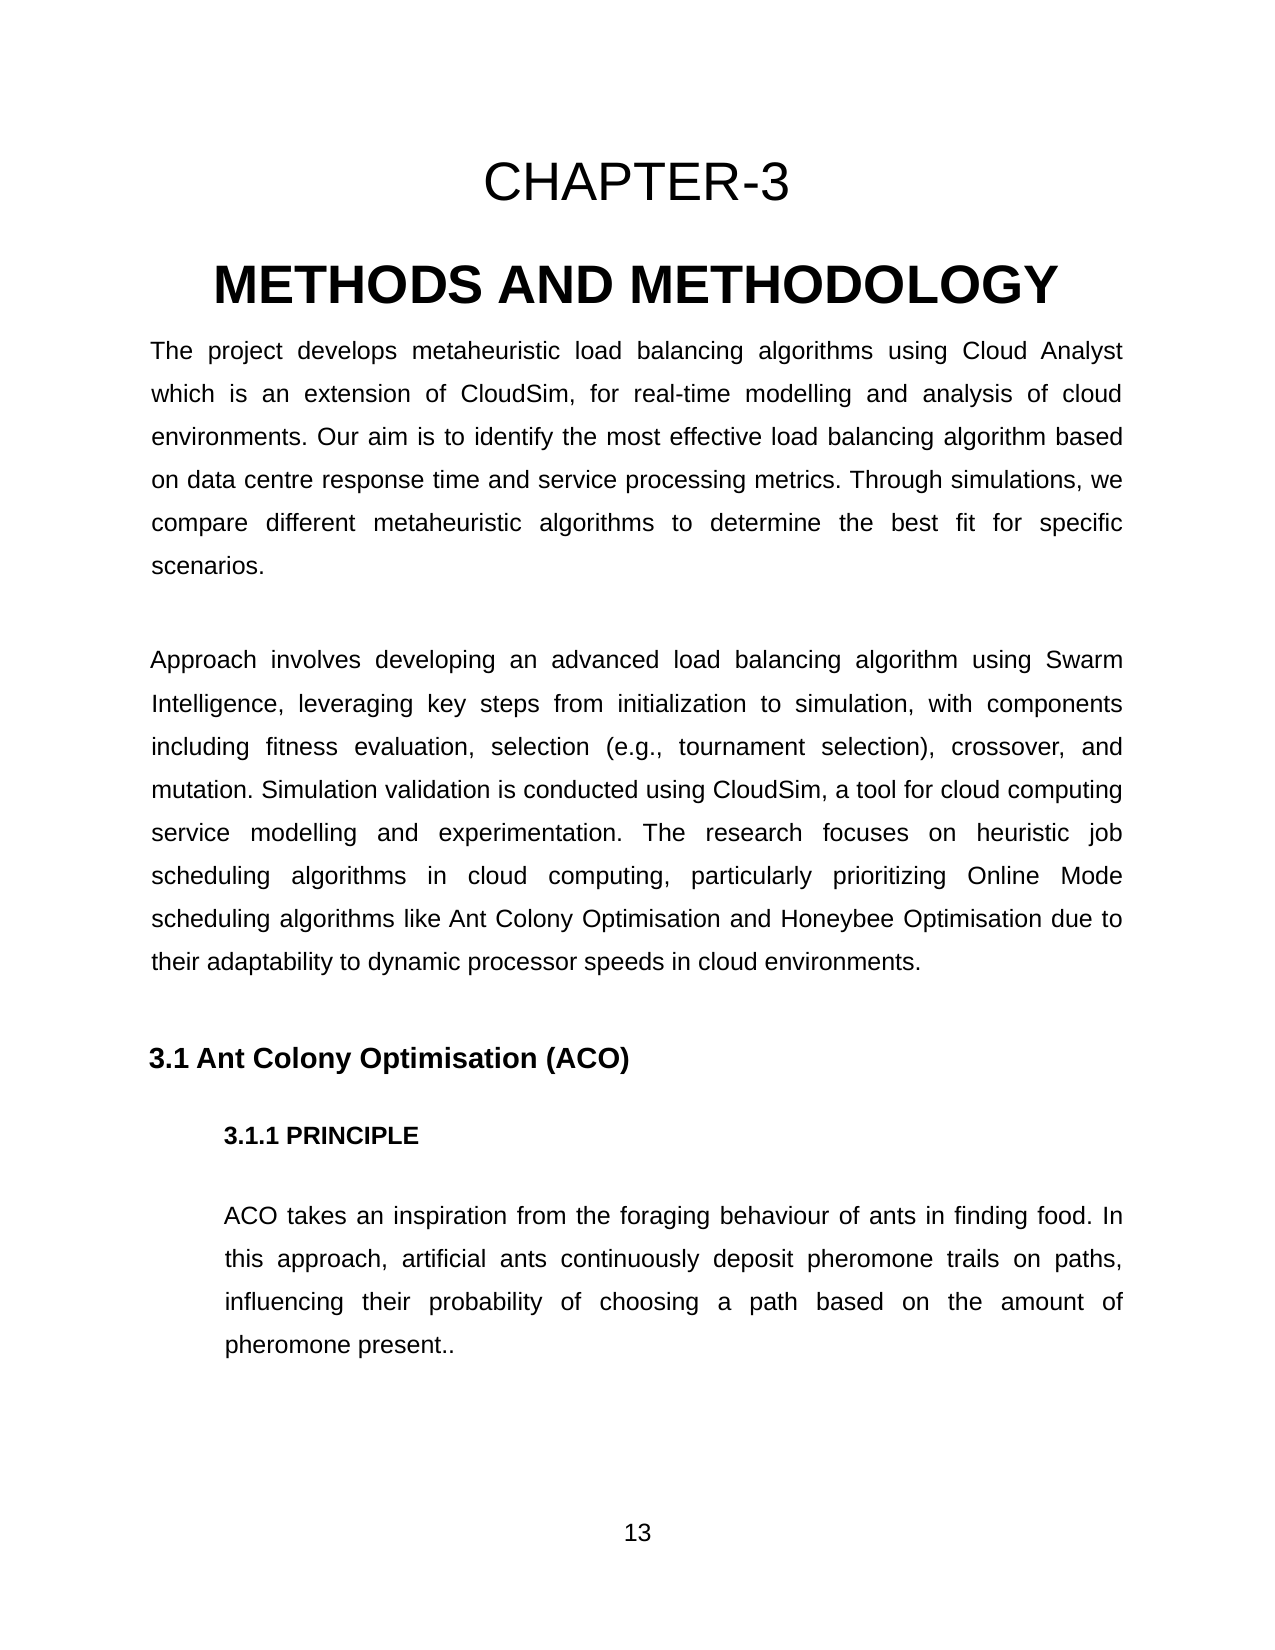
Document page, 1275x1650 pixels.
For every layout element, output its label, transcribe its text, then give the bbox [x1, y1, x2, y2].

subtitle 3.1.1 PRINCIPLE [223, 1121, 1124, 1149]
text The project develops metaheuristic load balancing algorithms using Cloud Analyst which is an extension of CloudSim, for real-time modelling and analysis of cloud environments. Our aim is to identify the most effective load balancing algorithm based on data centre response time and service processing metrics. Through simulations, we compare different metaheuristic algorithms to determine the best fit for specific scenarios. [150, 336, 1124, 580]
text ACO takes an inspiration from the foraging behaviour of ants in finding food. In this approach, artificial ants continuously deposit pheromone trails on paths, influencing their probability of choosing a path based on the amount of pheromone present.. [223, 1201, 1124, 1359]
subtitle 3.1 Ant Colony Optimisation (ACO) [148, 1041, 1124, 1075]
text CHAPTER-3 [148, 150, 1125, 212]
text Approach involves developing an advanced load balancing algorithm using Swarm Intelligence, leveraging key steps from initialization to simulation, with components including fitness evaluation, selection (e.g., tournament selection), crossover, and mutation. Simulation validation is conducted using CloudSim, a tool for cloud computing service modelling and experimentation. The research focuses on heuristic job scheduling algorithms in cloud computing, particularly prioritizing Online Mode scheduling algorithms like Ant Colony Optimisation and Honeybee Optimisation due to their adaptability to dynamic processor speeds in cloud environments. [150, 645, 1124, 976]
subtitle METHODS AND METHODOLOGY [148, 253, 1124, 315]
